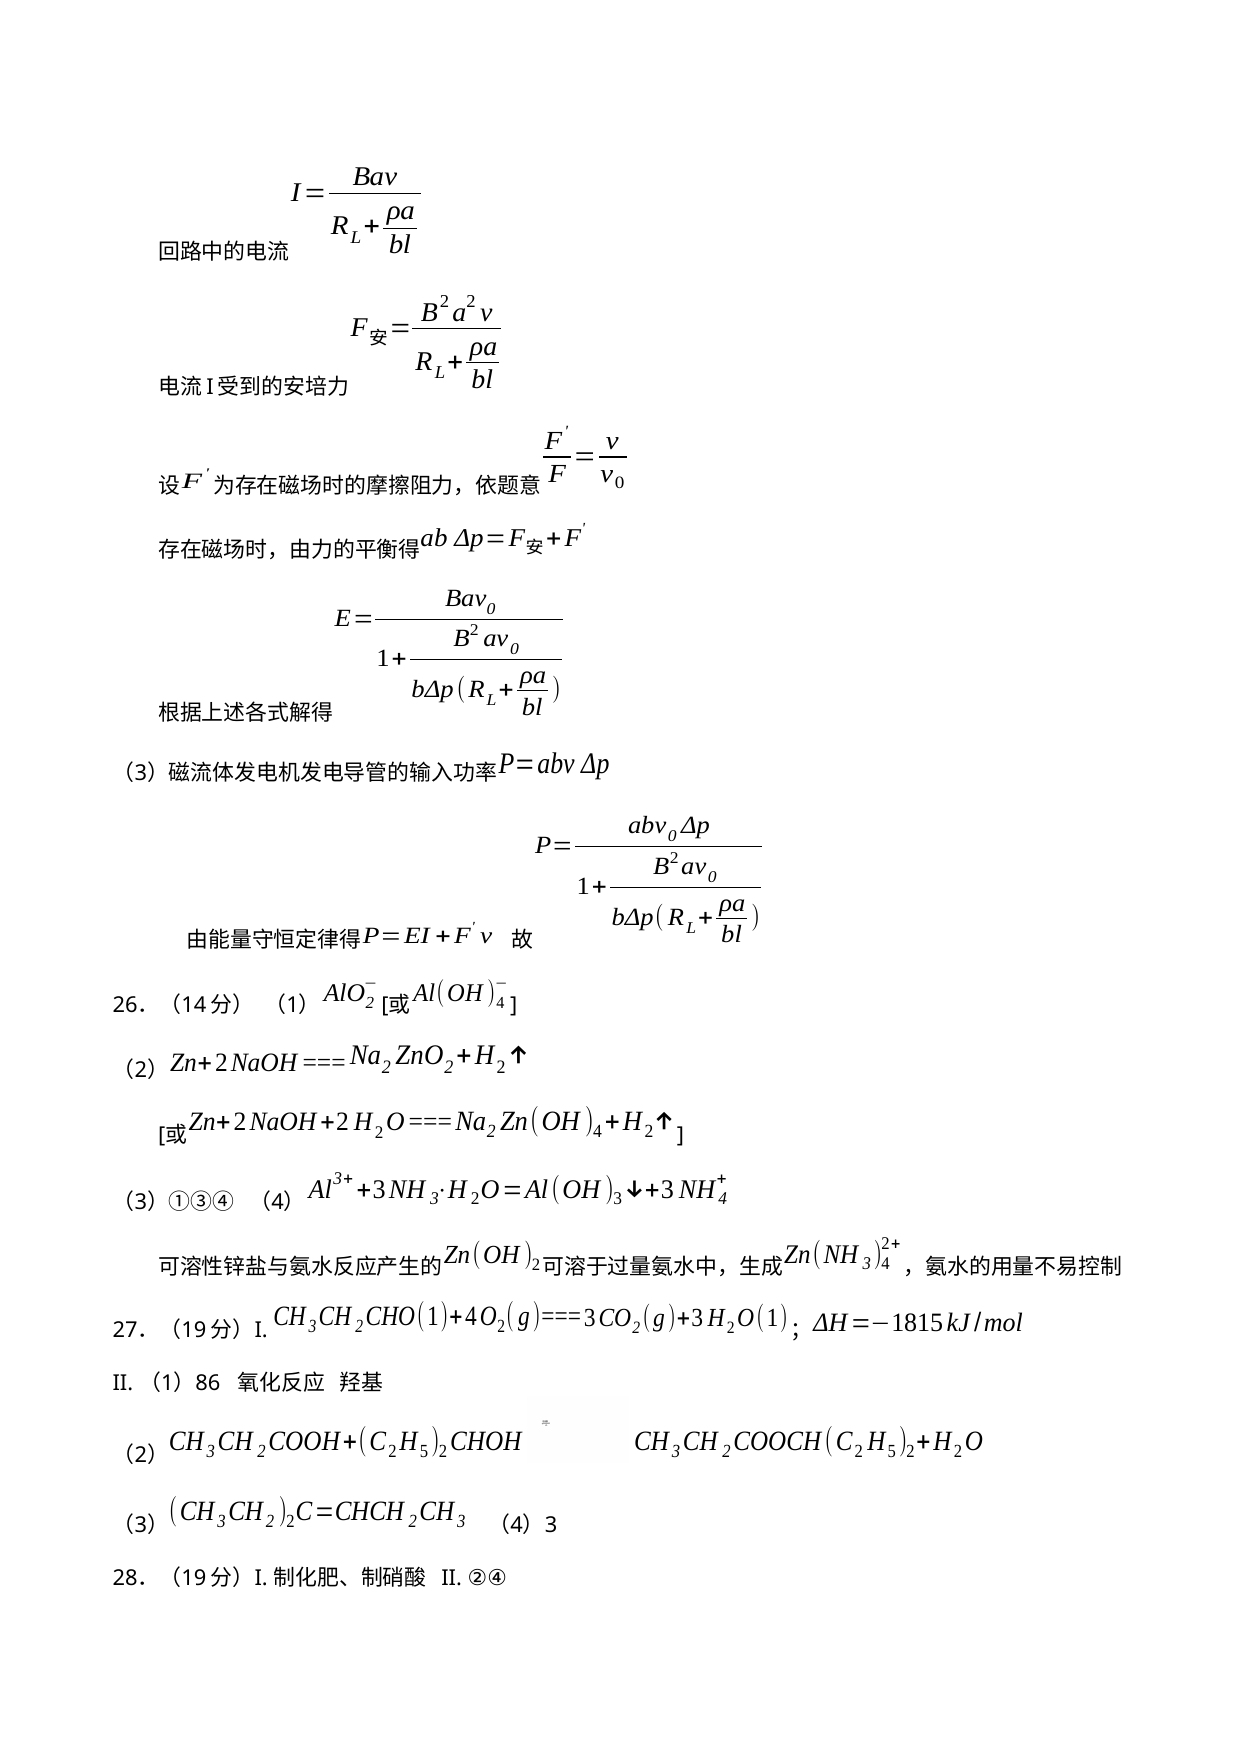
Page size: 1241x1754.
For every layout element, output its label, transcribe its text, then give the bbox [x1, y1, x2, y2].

text （3） （4）3 [112, 1494, 1128, 1559]
text II. （1）86 氧化反应 羟基 [112, 1364, 1128, 1397]
text 26．（14分） （1）[或] [112, 974, 1128, 1039]
text （3）①③④ （4） [112, 1169, 1128, 1234]
text 设为存在磁场时的摩擦阻力，依题意 [112, 422, 1128, 519]
text 回路中的电流 [112, 162, 1128, 292]
text （2） [112, 1397, 1128, 1494]
text 根据上述各式解得 [112, 584, 1128, 747]
text 由能量守恒定律得 故 [112, 812, 1128, 974]
text 存在磁场时，由力的平衡得 [112, 519, 1128, 584]
text （2） [112, 1039, 1128, 1104]
text 27．（19分）I. ； [112, 1299, 1128, 1364]
text 可溶性锌盐与氨水反应产生的可溶于过量氨水中，生成，氨水的用量不易控制 [112, 1234, 1128, 1299]
text [或] [112, 1104, 1128, 1169]
text 28．（19分）I. 制化肥、制硝酸 II. ②④ [112, 1559, 1128, 1592]
text （3）磁流体发电机发电导管的输入功率 [112, 747, 1128, 812]
text 电流I受到的安培力 [112, 292, 1128, 422]
